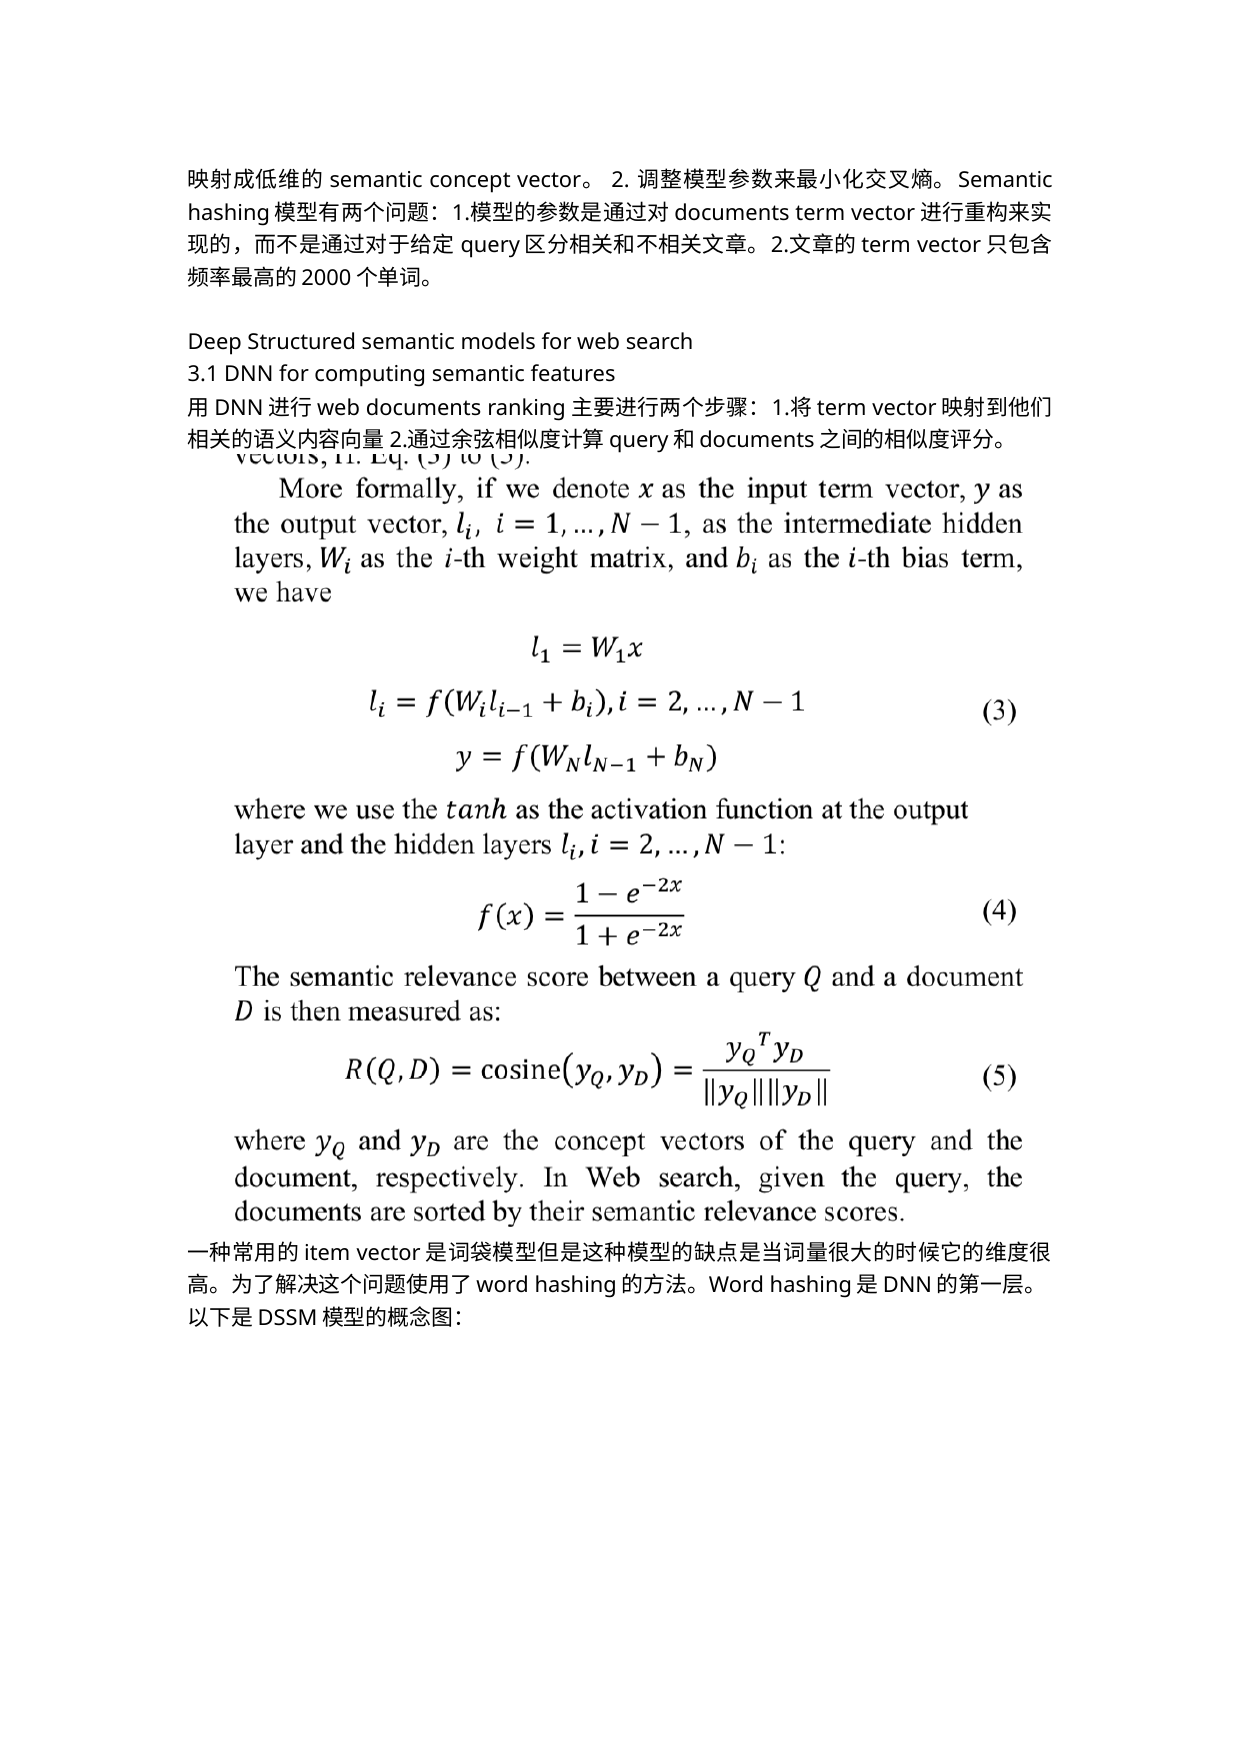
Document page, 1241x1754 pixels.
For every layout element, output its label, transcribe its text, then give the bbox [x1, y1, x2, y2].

text 一种常用的item vector是词袋模型但是这种模型的缺点是当词量很大的时候它的维度很高。为了解决这个问题使用了word hashing的方法。Word hashing是DNN的第一层。 [187, 1234, 1053, 1299]
text 用DNN进行web documents ranking主要进行两个步骤：1.将term vector映射到他们相关的语义内容向量 2.通过余弦相似度计算query和documents之间的相似度评分。 [187, 389, 1053, 454]
text Deep Structured semantic models for web search [187, 324, 1053, 357]
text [187, 162, 1053, 292]
text 以下是DSSM模型的概念图： [187, 1299, 1053, 1332]
text 3.1 DNN for computing semantic features [187, 357, 1053, 389]
picture [187, 454, 1053, 1227]
